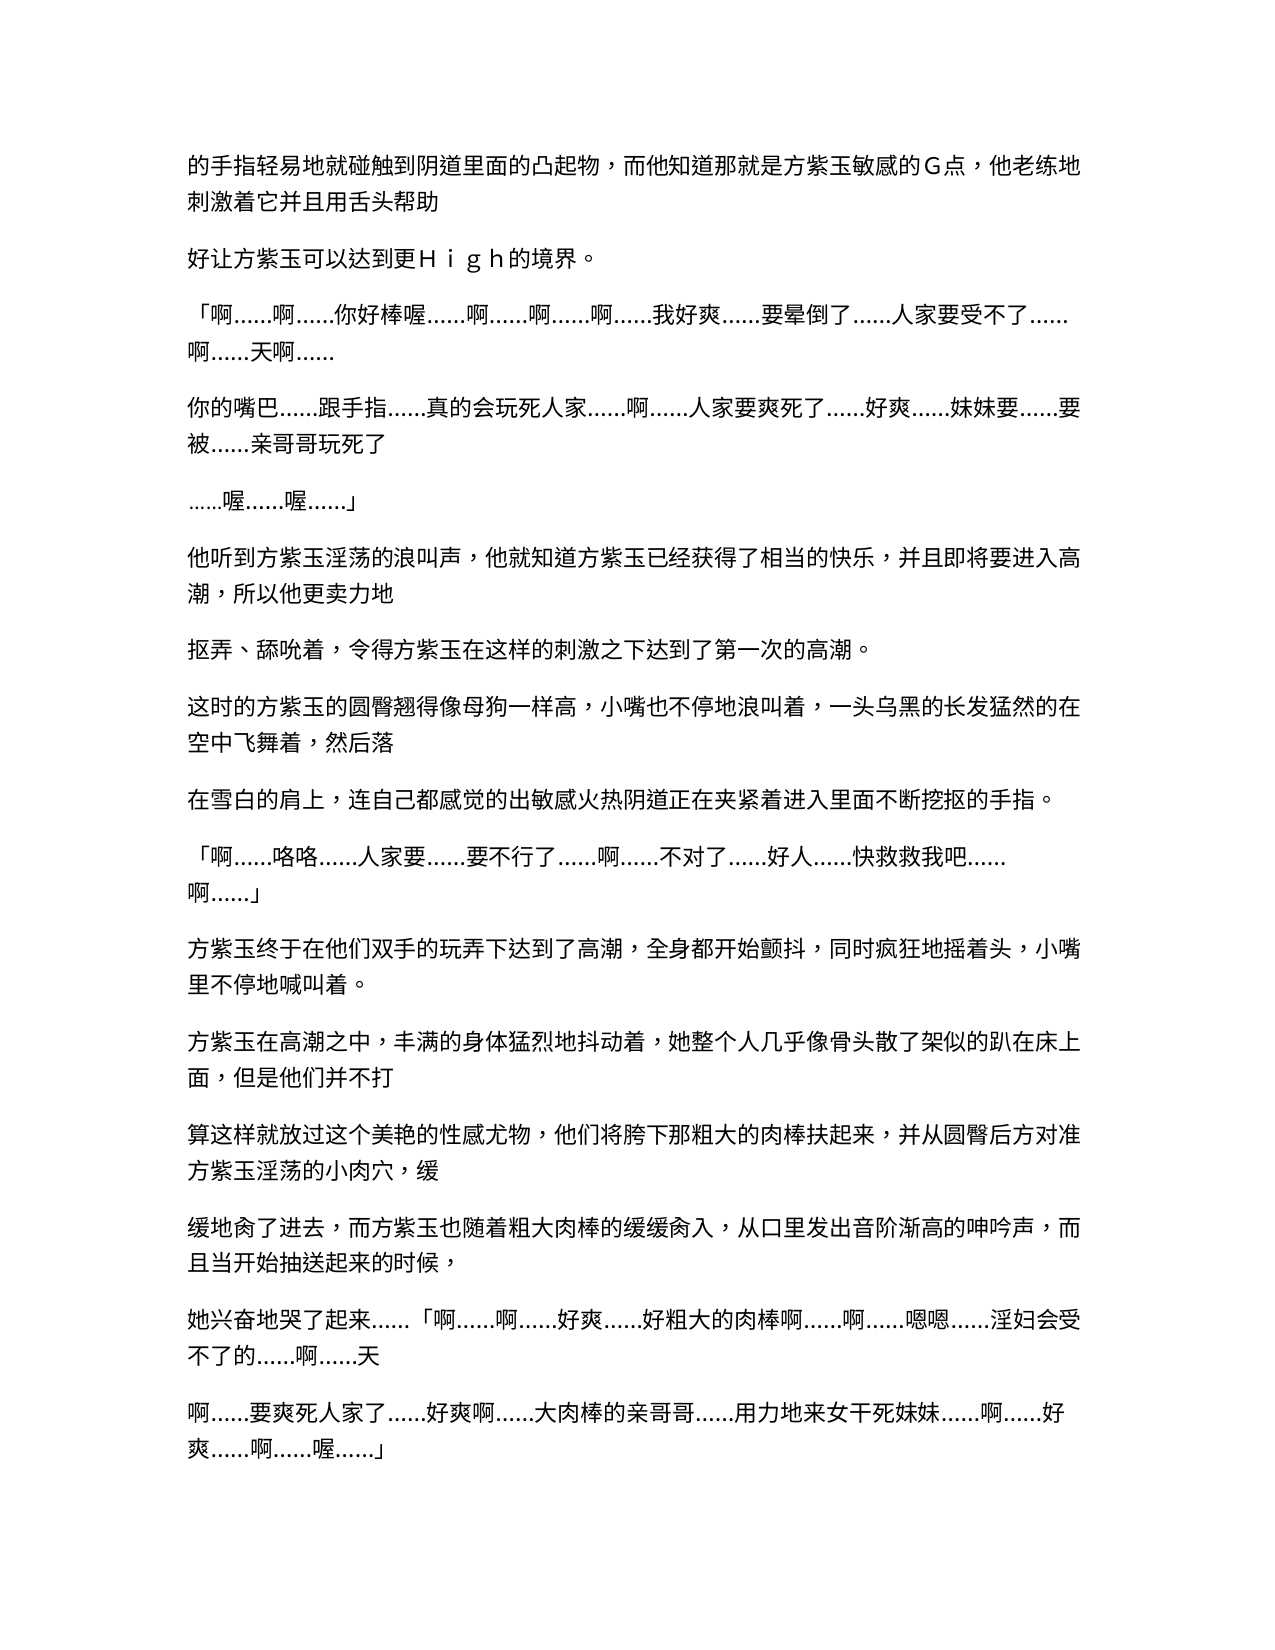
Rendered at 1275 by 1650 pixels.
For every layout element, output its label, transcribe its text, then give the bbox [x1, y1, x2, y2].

text 方紫玉在高潮之中，丰满的身体猛烈地抖动着，她整个人几乎像骨头散了架似的趴在床上面，但是他们并不打 [187, 1026, 1087, 1093]
text 缓地肏了进去，而方紫玉也随着粗大肉棒的缓缓肏入，从口里发出音阶渐高的呻吟声，而且当开始抽送起来的时候， [187, 1211, 1087, 1279]
text 「啊……咯咯……人家要……要不行了……啊……不对了……好人……快救救我吧……啊……」 [187, 841, 1087, 908]
text 算这样就放过这个美艳的性感尤物，他们将胯下那粗大的肉棒扶起来，并从圆臀后方对准方紫玉淫荡的小肉穴，缓 [187, 1119, 1087, 1186]
text 方紫玉终于在他们双手的玩弄下达到了高潮，全身都开始颤抖，同时疯狂地摇着头，小嘴里不停地喊叫着。 [187, 933, 1087, 1001]
text 的手指轻易地就碰触到阴道里面的凸起物，而他知道那就是方紫玉敏感的Ｇ点，他老练地刺激着它并且用舌头帮助 [187, 150, 1087, 217]
text 这时的方紫玉的圆臀翘得像母狗一样高，小嘴也不停地浪叫着，一头乌黑的长发猛然的在空中飞舞着，然后落 [187, 691, 1087, 758]
text 他听到方紫玉淫荡的浪叫声，他就知道方紫玉已经获得了相当的快乐，并且即将要进入高潮，所以他更卖力地 [187, 542, 1087, 609]
text 你的嘴巴……跟手指……真的会玩死人家……啊……人家要爽死了……好爽……妹妹要……要被……亲哥哥玩死了 [187, 392, 1087, 459]
text 「啊……啊……你好棒喔……啊……啊……啊……我好爽……要晕倒了……人家要受不了……啊……天啊…… [187, 299, 1087, 367]
text 好让方紫玉可以达到更Ｈｉｇｈ的境界。 [187, 243, 1087, 274]
text 抠弄、舔吮着，令得方紫玉在这样的刺激之下达到了第一次的高潮。 [187, 634, 1087, 666]
text 她兴奋地哭了起来……「啊……啊……好爽……好粗大的肉棒啊……啊……嗯嗯……淫妇会受不了的……啊……天 [187, 1304, 1087, 1371]
text 啊……要爽死人家了……好爽啊……大肉棒的亲哥哥……用力地来女干死妹妹……啊……好爽……啊……喔……」 [187, 1397, 1087, 1464]
text ……喔……喔……」 [187, 485, 1087, 516]
text 在雪白的肩上，连自己都感觉的出敏感火热阴道正在夹紧着进入里面不断挖抠的手指。 [187, 784, 1087, 815]
